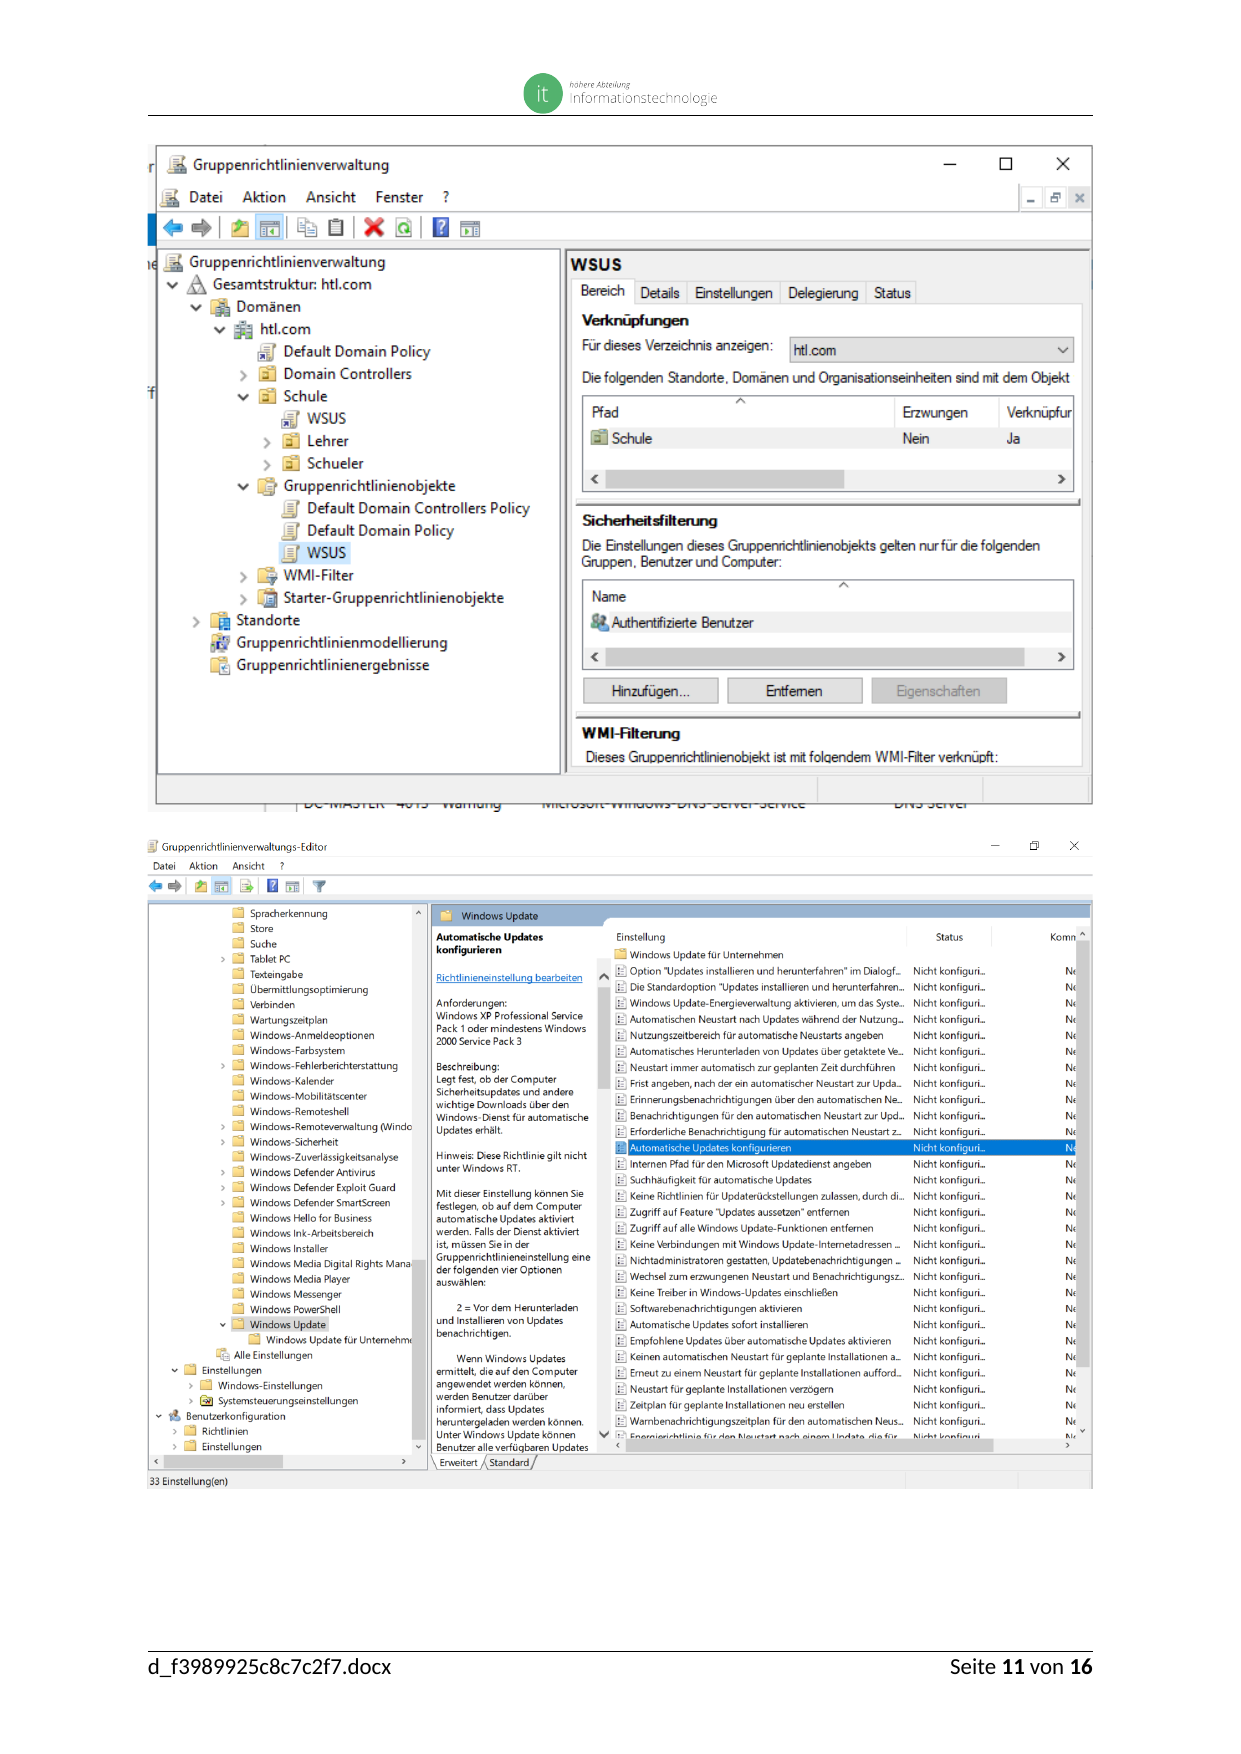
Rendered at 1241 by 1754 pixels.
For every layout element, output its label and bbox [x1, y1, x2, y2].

picture [147, 836, 1093, 1489]
picture [523, 73, 717, 114]
picture [147, 144, 1093, 812]
